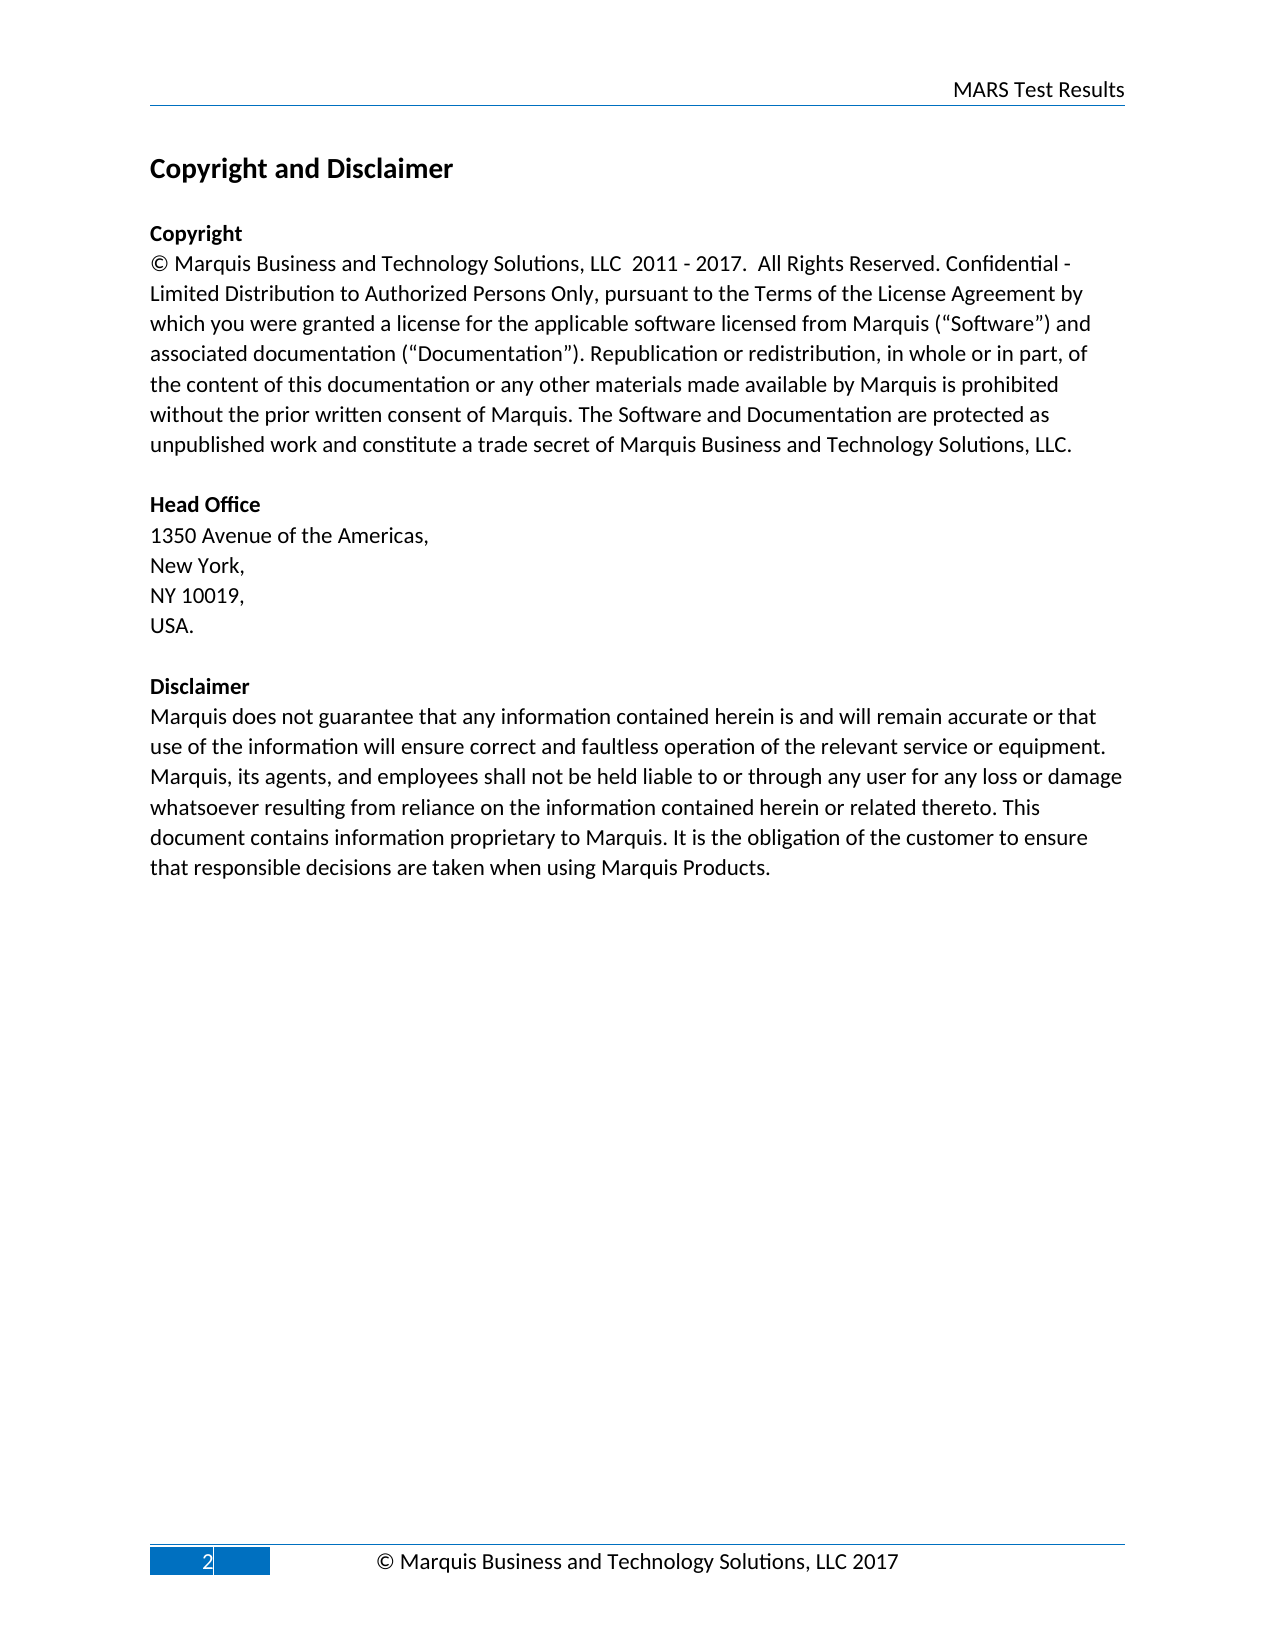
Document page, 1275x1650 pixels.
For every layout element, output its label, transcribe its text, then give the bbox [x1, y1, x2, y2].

text © Marquis Business and Technology Solutions, LLC 2011 - 2017. All Rights Reserved. Confidential - [150, 249, 1125, 277]
text Copyright and Disclaimer [150, 150, 1125, 186]
text NY 10019, [150, 581, 1125, 609]
text Disclaimer [150, 672, 1125, 700]
text Marquis does not guarantee that any information contained herein is and will remain accurate or that use of the information will ensure correct and faultless operation of the relevant service or equipment. Marquis, its agents, and employees shall not be held liable to or through any user for any loss or damage whatsoever resulting from reliance on the information contained herein or related thereto. This document contains information proprietary to Marquis. It is the obligation of the customer to ensure that responsible decisions are taken when using Marquis Products. [150, 702, 1125, 881]
text Limited Distribution to Authorized Persons Only, pursuant to the Terms of the License Agreement by which you were granted a license for the applicable software licensed from Marquis (“Software”) and associated documentation (“Documentation”). Republication or redistribution, in whole or in part, of the content of this documentation or any other materials made available by Marquis is prohibited without the prior written consent of Marquis. The Software and Documentation are protected as unpublished work and constitute a trade secret of Marquis Business and Technology Solutions, LLC. [150, 279, 1125, 458]
text Head Office [150, 491, 1125, 518]
text 1350 Avenue of the Americas, [150, 521, 1125, 549]
text USA. [150, 611, 1125, 639]
text New York, [150, 551, 1125, 579]
text Copyright [150, 219, 1125, 247]
